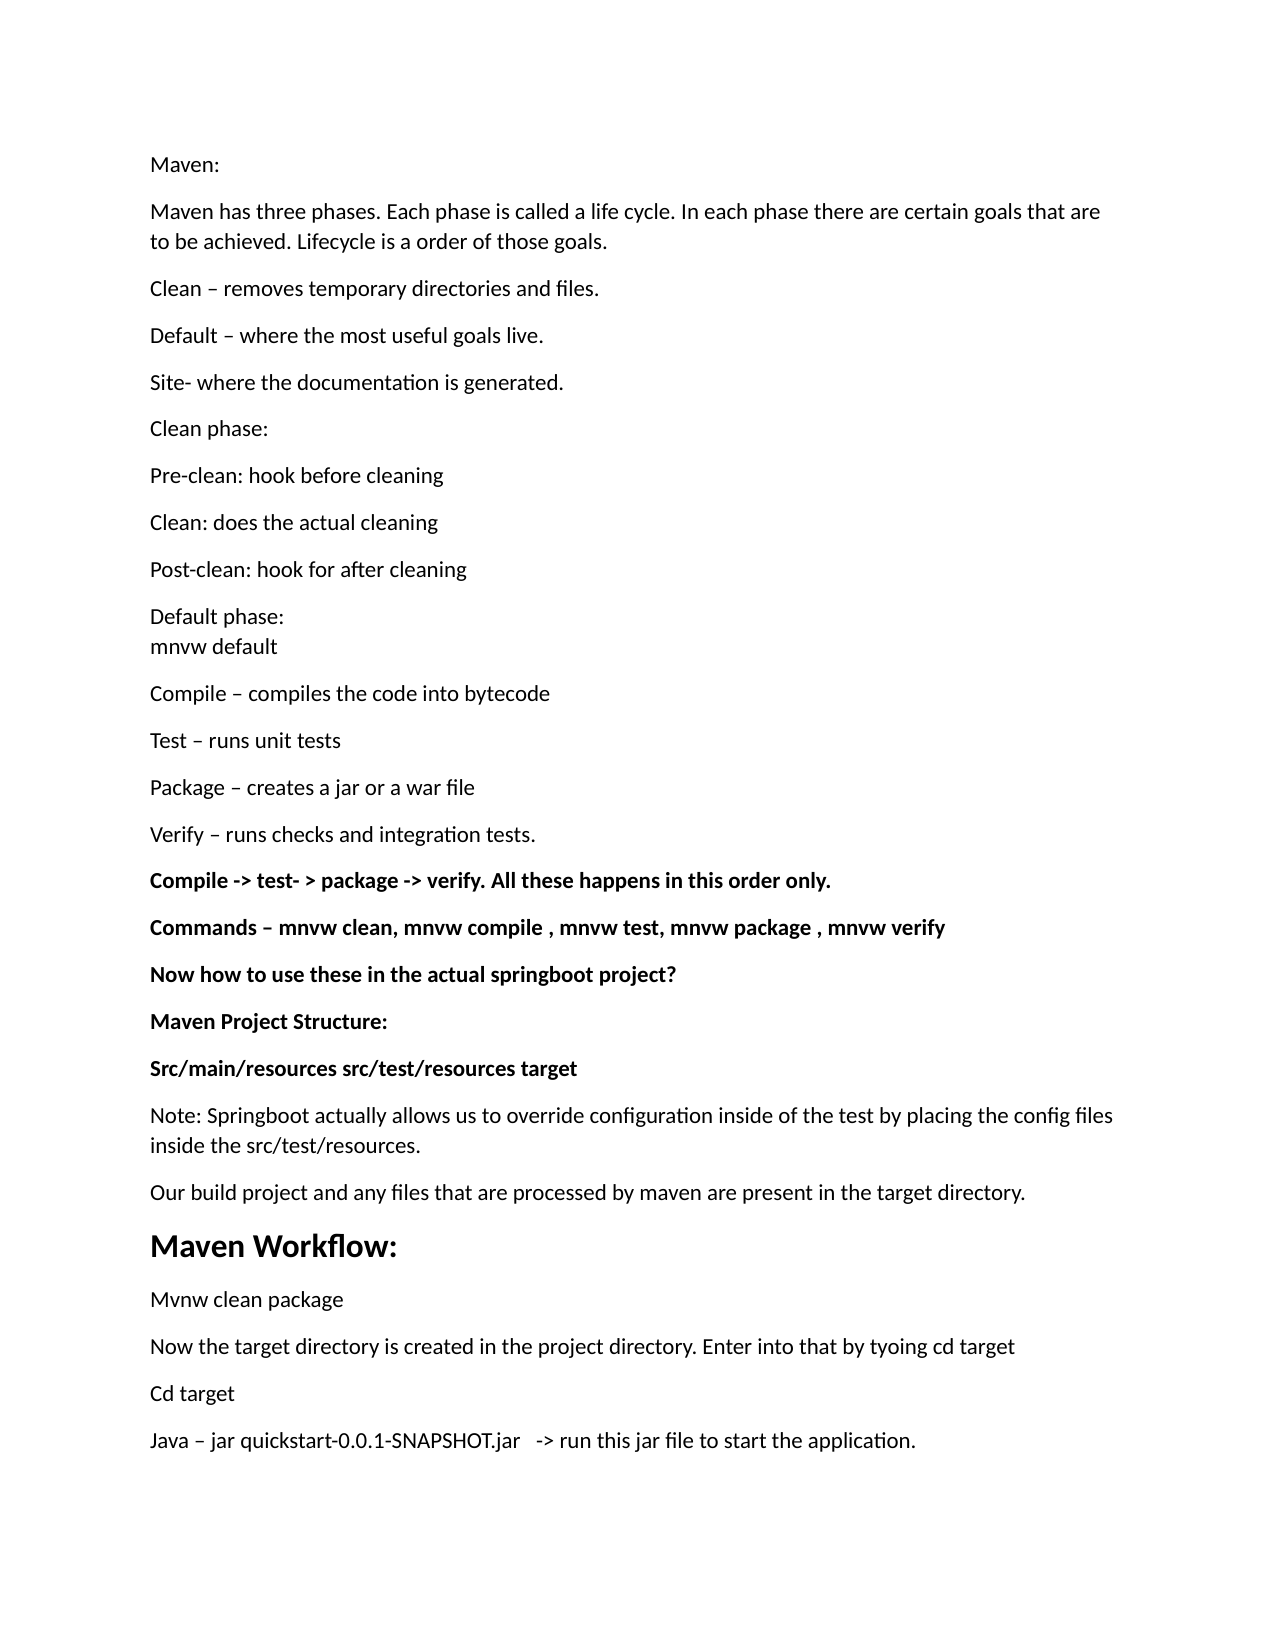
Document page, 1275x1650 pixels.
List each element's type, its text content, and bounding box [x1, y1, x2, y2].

text Maven Project Structure: [150, 1007, 1125, 1035]
text Test – runs unit tests [150, 726, 1125, 754]
text Compile – compiles the code into bytecode [150, 679, 1125, 707]
text Site- where the documentation is generated. [150, 368, 1125, 396]
text Now the target directory is created in the project directory. Enter into that by tyoing cd target [150, 1332, 1125, 1361]
text Mvnw clean package [150, 1286, 1125, 1314]
text Maven: [150, 150, 1125, 178]
text Clean phase: [150, 414, 1125, 443]
text Our build project and any files that are processed by maven are present in the target directory. [150, 1178, 1125, 1206]
text Java – jar quickstart-0.0.1-SNAPSHOT.jar -> run this jar file to start the application. [150, 1426, 1125, 1454]
text Compile -> test- > package -> verify. All these happens in this order only. [150, 867, 1125, 895]
text Post-clean: hook for after cleaning [150, 555, 1125, 583]
text Default phase: mnvw default [150, 602, 1125, 660]
text Clean – removes temporary directories and files. [150, 274, 1125, 302]
text Src/main/resources src/test/resources target [150, 1054, 1125, 1082]
text Maven Workflow: [150, 1225, 1125, 1266]
text Commands – mnvw clean, mnvw compile , mnvw test, mnvw package , mnvw verify [150, 913, 1125, 942]
text Cd target [150, 1379, 1125, 1407]
text Clean: does the actual cleaning [150, 508, 1125, 536]
text Now how to use these in the actual springboot project? [150, 960, 1125, 988]
text Pre-clean: hook before cleaning [150, 461, 1125, 489]
text Package – creates a jar or a war file [150, 773, 1125, 801]
text Verify – runs checks and integration tests. [150, 820, 1125, 848]
text Default – where the most useful goals live. [150, 321, 1125, 349]
text Note: Springboot actually allows us to override configuration inside of the test by placing the config files inside the src/test/resources. [150, 1101, 1125, 1159]
text Maven has three phases. Each phase is called a life cycle. In each phase there are certain goals that are to be achieved. Lifecycle is a order of those goals. [150, 197, 1125, 255]
